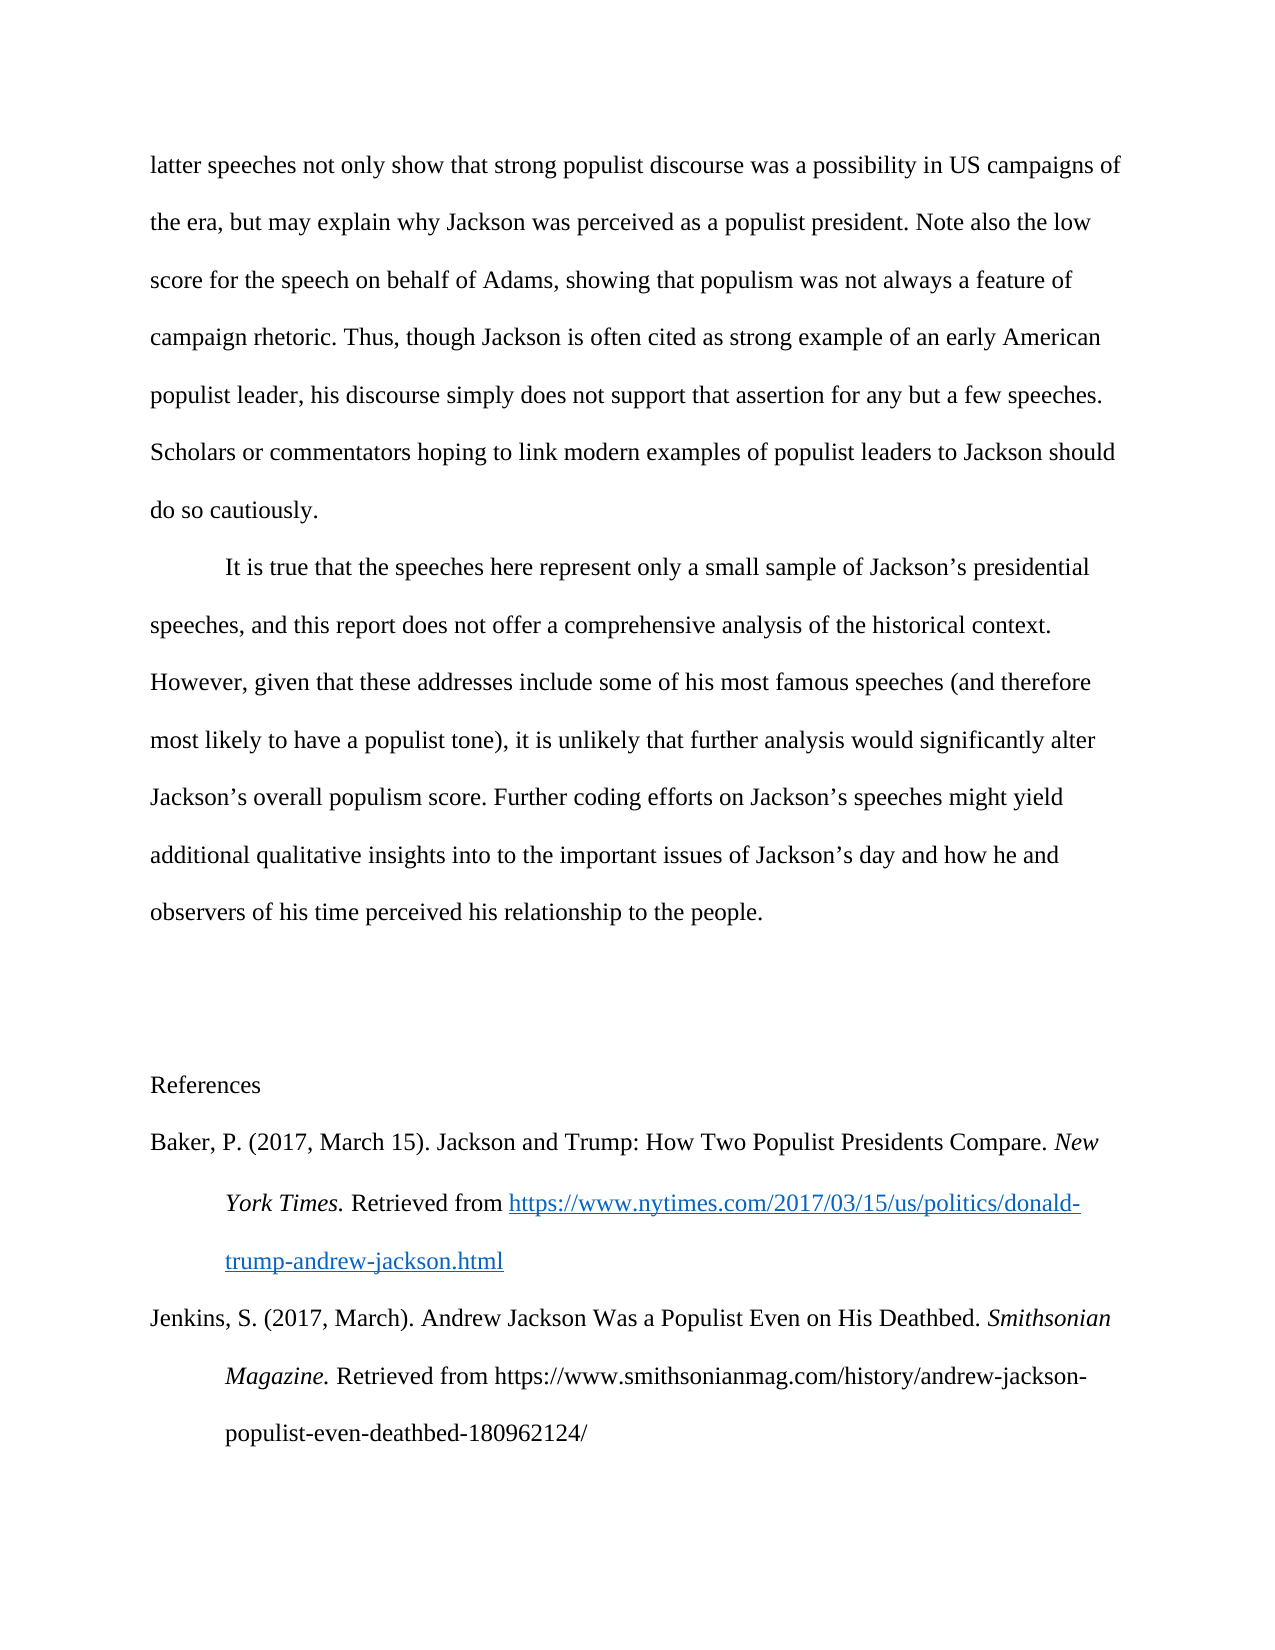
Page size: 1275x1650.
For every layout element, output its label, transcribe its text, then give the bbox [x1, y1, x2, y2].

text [150, 150, 1125, 524]
text Jenkins, S. (2017, March). Andrew Jackson Was a Populist Even on His Deathbed. Smithsonian Magazine. Retrieved from https://www.smithsonianmag.com/history/andrew-jackson-populist-even-deathbed-180962124/ [150, 1303, 1125, 1447]
text Baker, P. (2017, March 15). Jackson and Trump: How Two Populist Presidents Compare. New York Times. Retrieved from https://www.nytimes.com/2017/03/15/us/politics/donald-trump-andrew-jackson.html [150, 1127, 1125, 1275]
text It is true that the speeches here represent only a small sample of Jackson’s presidential speeches, and this report does not offer a comprehensive analysis of the historical context. However, given that these addresses include some of his most famous speeches (and therefore most likely to have a populist tone), it is unlikely that further analysis would significantly alter Jackson’s overall populism score. Further coding efforts on Jackson’s speeches might yield additional qualitative insights into to the important issues of Jackson’s day and how he and observers of his time perceived his relationship to the people. [150, 552, 1125, 926]
text References [150, 1070, 1125, 1099]
